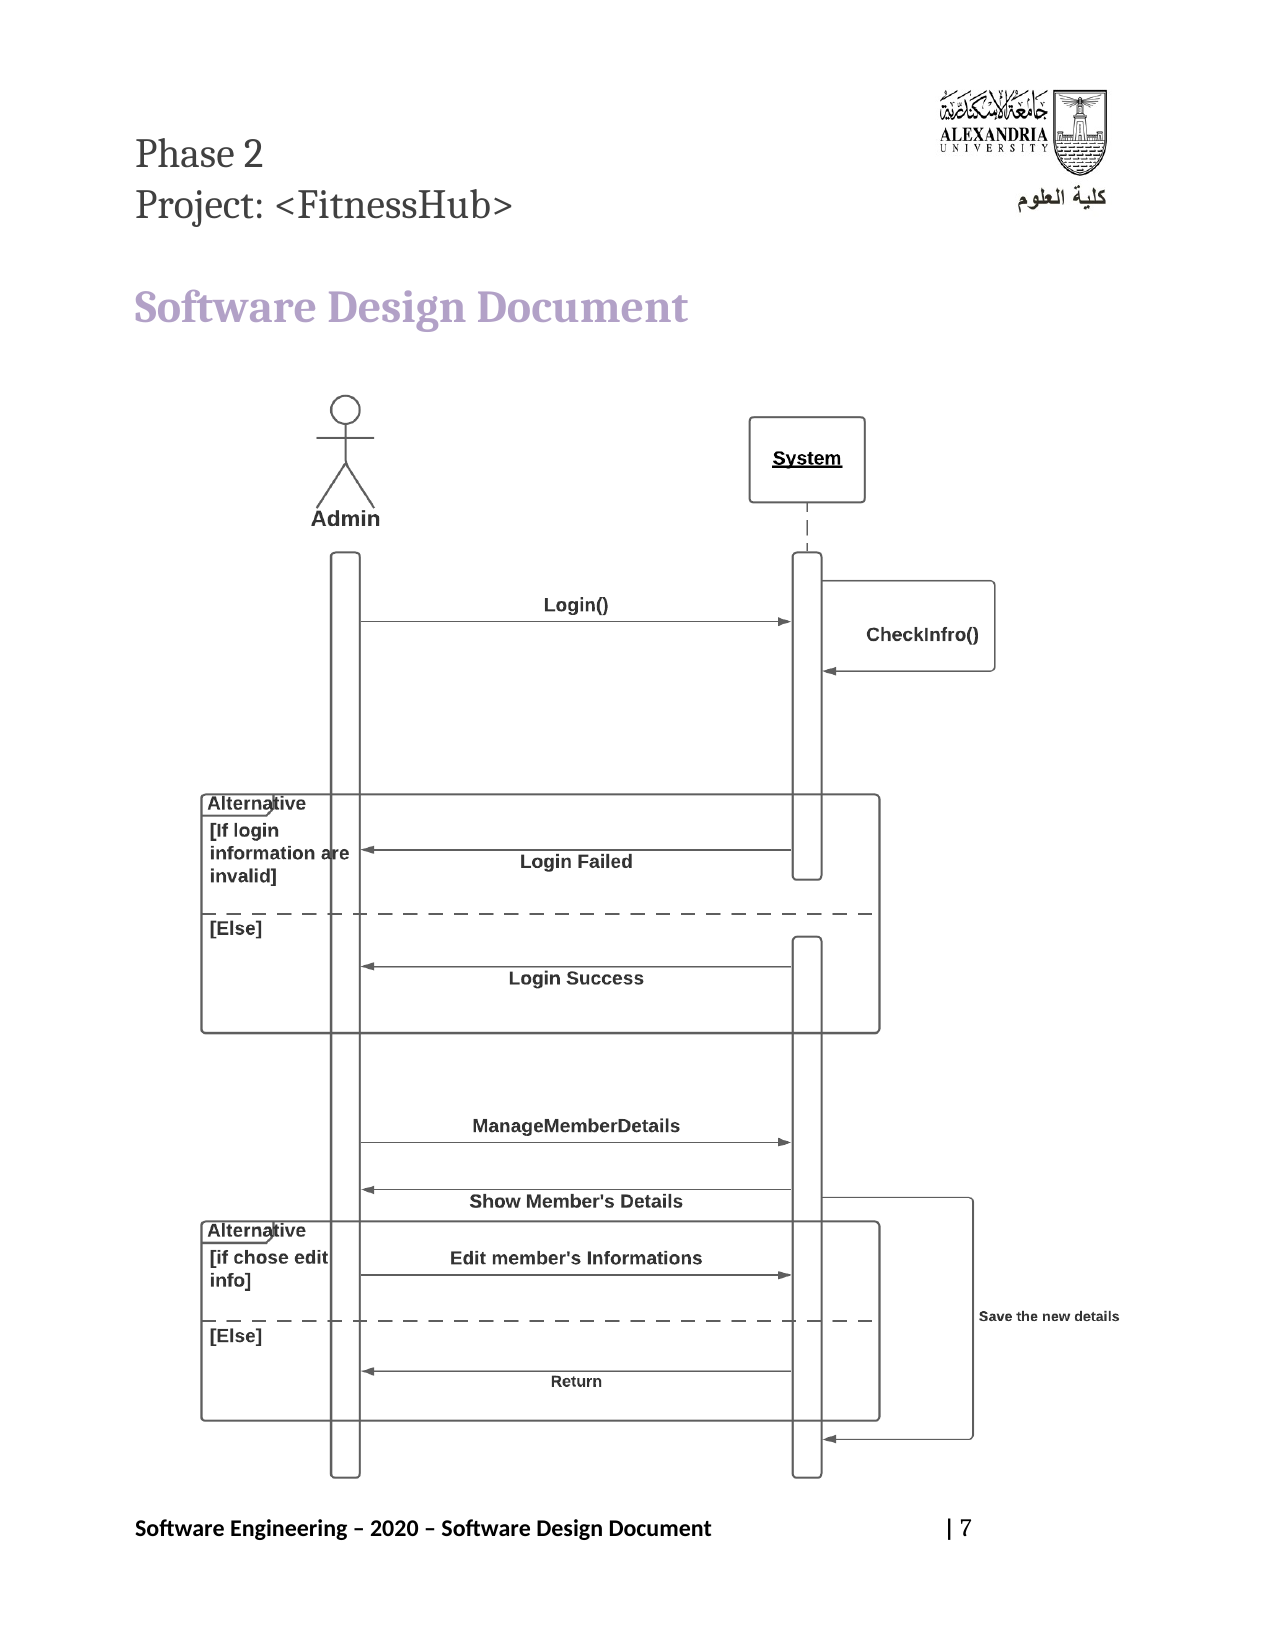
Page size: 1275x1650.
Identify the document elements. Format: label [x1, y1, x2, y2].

picture [929, 72, 1144, 219]
picture [172, 367, 1148, 1483]
